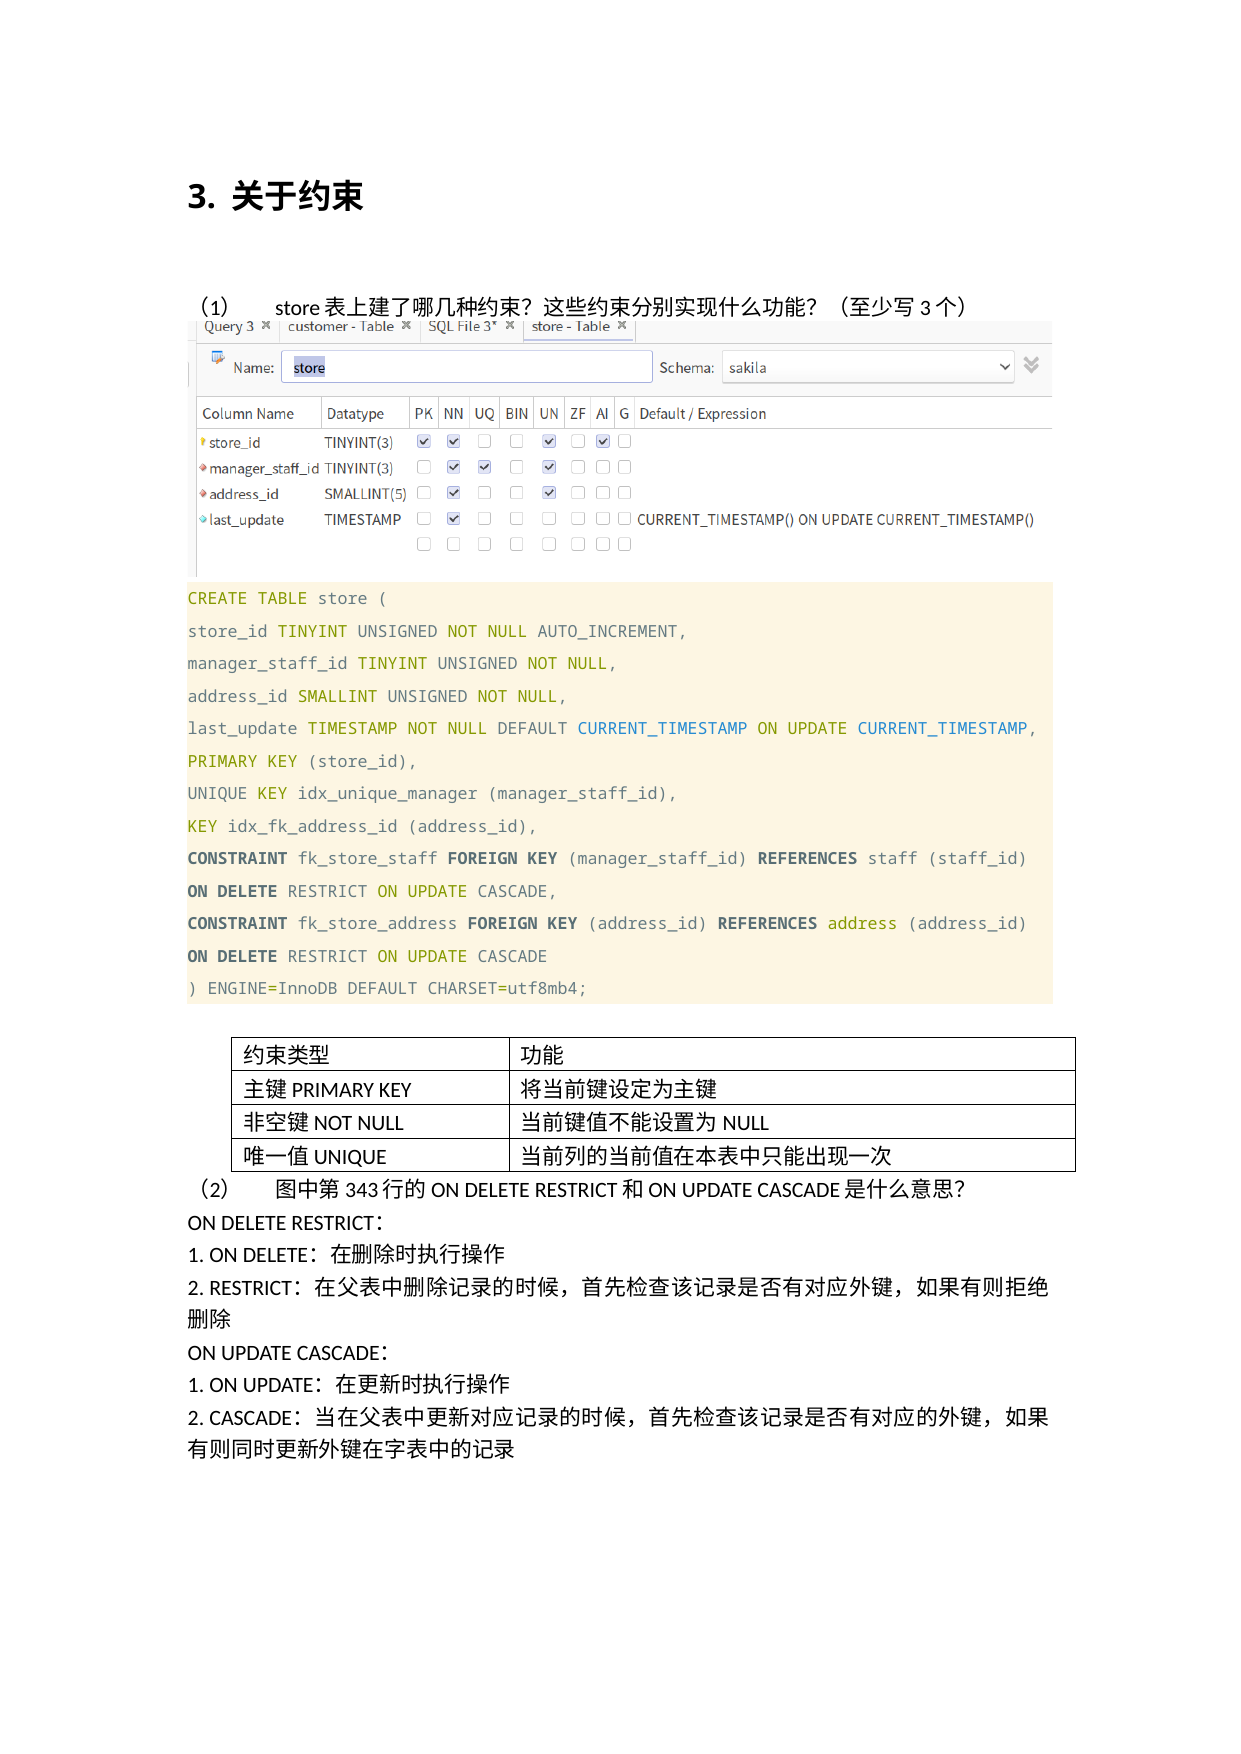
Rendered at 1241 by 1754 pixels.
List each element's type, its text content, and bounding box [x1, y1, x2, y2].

list store表上建了哪几种约束？这些约束分别实现什么功能？（至少写3个） [187, 289, 1053, 321]
picture [187, 321, 1053, 577]
table_cell 当前列的当前值在本表中只能出现一次 [510, 1139, 1075, 1171]
list ON UPDATE CASCADE： [187, 1334, 1053, 1367]
text CONSTRAINT fk_store_staff FOREIGN KEY (manager_staff_id) REFERENCES staff (staff_id) ON DELETE RESTRICT ON UPDATE CASCADE, [187, 842, 1053, 907]
list ON UPDATE：在更新时执行操作 [187, 1367, 1053, 1399]
text CONSTRAINT fk_store_address FOREIGN KEY (address_id) REFERENCES address (address_id) ON DELETE RESTRICT ON UPDATE CASCADE [187, 907, 1053, 972]
table_cell 主键 PRIMARY KEY [232, 1071, 509, 1104]
text KEY idx_fk_address_id (address_id), [187, 809, 1053, 842]
table_cell 将当前键设定为主键 [510, 1071, 1075, 1104]
list CASCADE：当在父表中更新对应记录的时候，首先检查该记录是否有对应的外键，如果有则同时更新外键在字表中的记录 [187, 1399, 1053, 1464]
text PRIMARY KEY (store_id), [187, 744, 1053, 777]
list 图中第343行的ON DELETE RESTRICT和ON UPDATE CASCADE是什么意思？ [187, 1172, 1053, 1204]
text UNIQUE KEY idx_unique_manager (manager_staff_id), [187, 777, 1053, 809]
table_cell 当前键值不能设置为 NULL [510, 1105, 1075, 1137]
table_cell 非空键 NOT NULL [232, 1105, 509, 1137]
subtitle 关于约束 [187, 162, 1053, 227]
list RESTRICT：在父表中删除记录的时候，首先检查该记录是否有对应外键，如果有则拒绝删除 [187, 1269, 1053, 1334]
table_cell 唯一值 UNIQUE [232, 1139, 509, 1171]
table_header 约束类型 [232, 1038, 509, 1070]
text address_id SMALLINT UNSIGNED NOT NULL, [187, 679, 1053, 712]
text store_id TINYINT UNSIGNED NOT NULL AUTO_INCREMENT, [187, 614, 1053, 647]
table_header 功能 [510, 1038, 1075, 1070]
text CREATE TABLE store ( [187, 582, 1053, 614]
text last_update TIMESTAMP NOT NULL DEFAULT CURRENT_TIMESTAMP ON UPDATE CURRENT_TIMESTAMP, [187, 712, 1053, 744]
text ) ENGINE=InnoDB DEFAULT CHARSET=utf8mb4; [187, 972, 1053, 1004]
text manager_staff_id TINYINT UNSIGNED NOT NULL, [187, 647, 1053, 679]
list ON DELETE：在删除时执行操作 [187, 1237, 1053, 1269]
list ON DELETE RESTRICT： [187, 1204, 1053, 1237]
